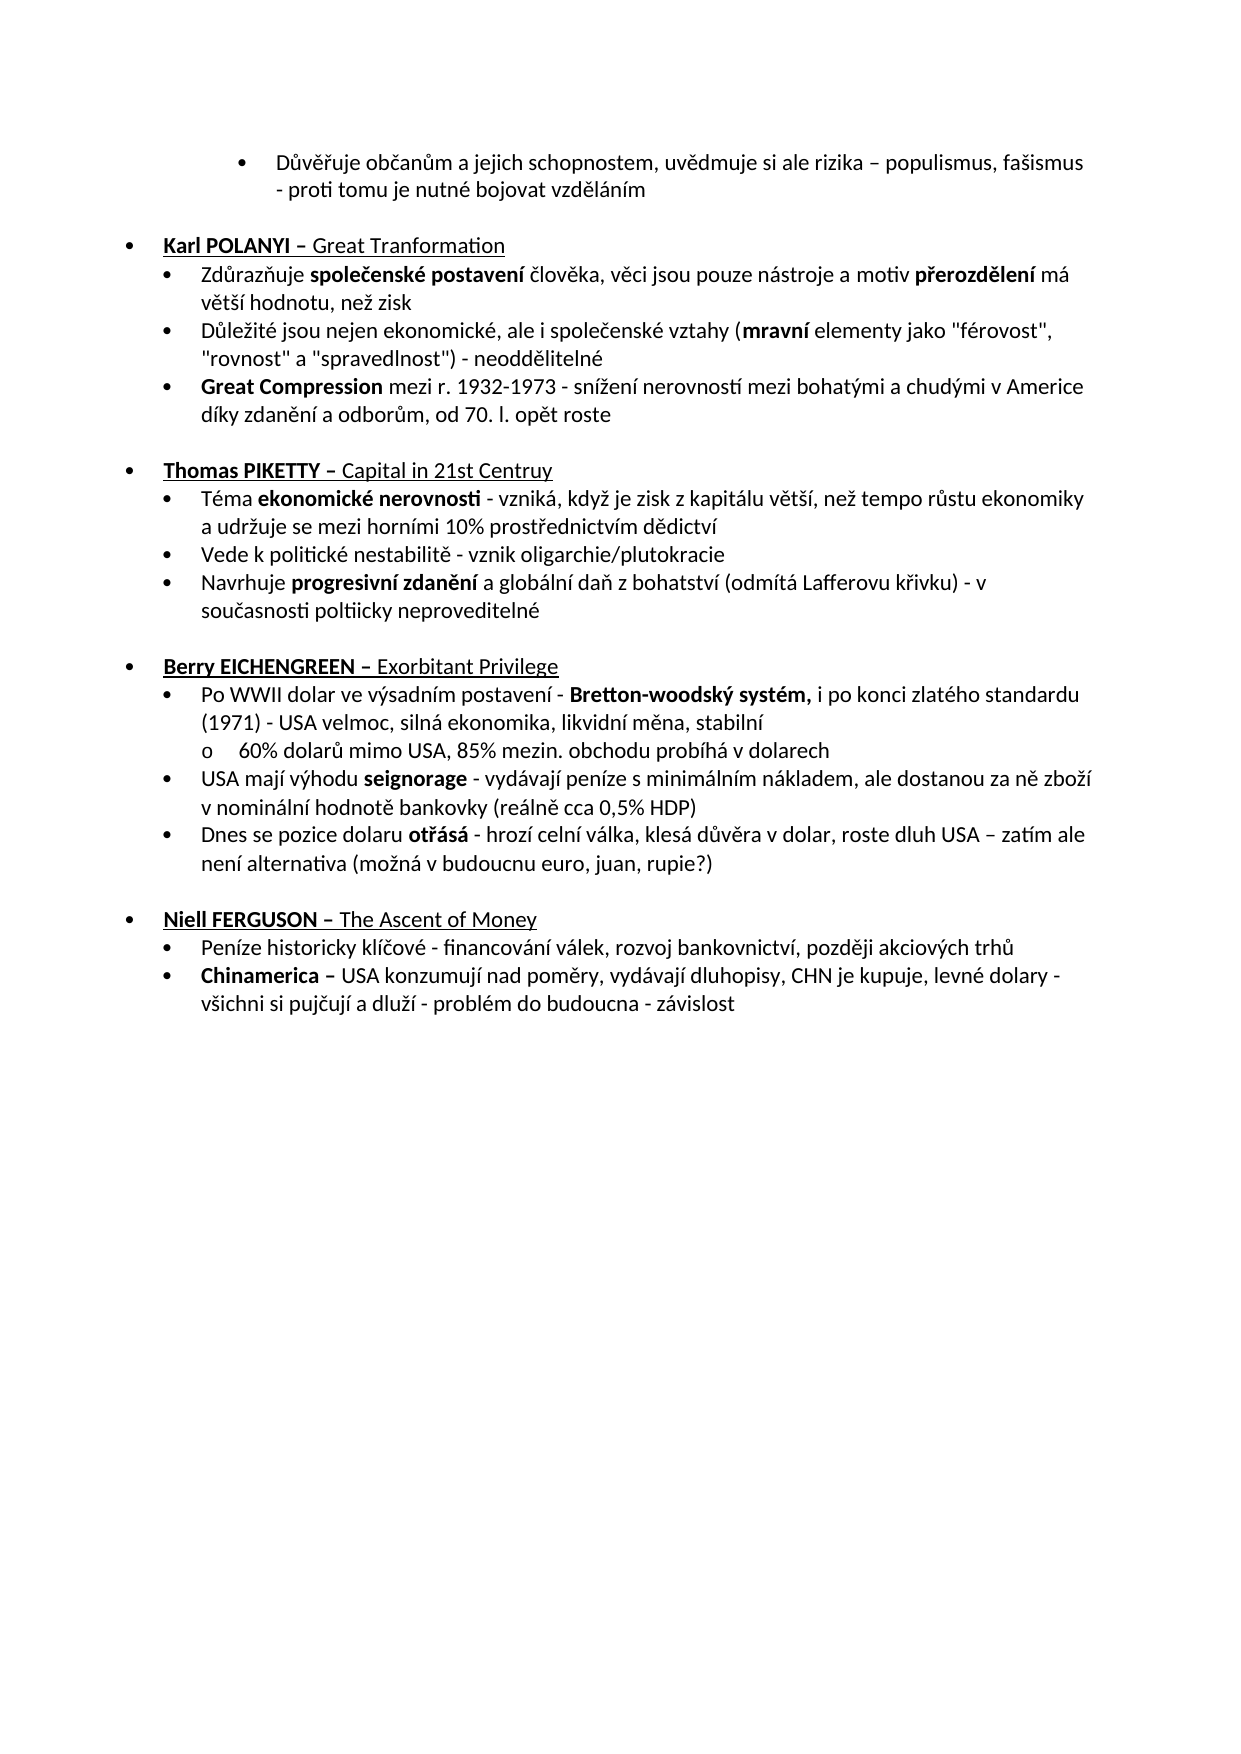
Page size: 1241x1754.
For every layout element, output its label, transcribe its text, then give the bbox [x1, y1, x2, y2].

list Karl POLANYI – Great Tranformation [126, 232, 1093, 260]
list Berry EICHENGREEN – Exorbitant Privilege [126, 652, 1093, 680]
list Důvěřuje občanům a jejich schopnostem, uvědmuje si ale rizika – populismus, fašismus - proti tomu je nutné bojovat vzděláním [238, 148, 1093, 204]
list Dnes se pozice dolaru otřásá - hrozí celní válka, klesá důvěra v dolar, roste dluh USA – zatím ale není alternativa (možná v budoucnu euro, juan, rupie?) [163, 821, 1093, 877]
list Zdůrazňuje společenské postavení člověka, věci jsou pouze nástroje a motiv přerozdělení má větší hodnotu, než zisk [163, 260, 1093, 316]
list 60% dolarů mimo USA, 85% mezin. obchodu probíhá v dolarech [201, 736, 1093, 764]
list Chinamerica – USA konzumují nad poměry, vydávají dluhopisy, CHN je kupuje, levné dolary - všichni si pujčují a dluží - problém do budoucna - závislost [163, 961, 1093, 1017]
list Po WWII dolar ve výsadním postavení - Bretton-woodský systém, i po konci zlatého standardu (1971) - USA velmoc, silná ekonomika, likvidní měna, stabilní [163, 680, 1093, 736]
list Thomas PIKETTY – Capital in 21st Centruy [126, 456, 1093, 484]
list Niell FERGUSON – The Ascent of Money [126, 905, 1093, 933]
list Téma ekonomické nerovnosti - vzniká, když je zisk z kapitálu větší, než tempo růstu ekonomiky a udržuje se mezi horními 10% prostřednictvím dědictví [163, 484, 1093, 540]
list Vede k politické nestabilitě - vznik oligarchie/plutokracie [163, 540, 1093, 568]
list Důležité jsou nejen ekonomické, ale i společenské vztahy (mravní elementy jako "férovost", "rovnost" a "spravedlnost") - neoddělitelné [163, 316, 1093, 372]
list Great Compression mezi r. 1932-1973 - snížení nerovností mezi bohatými a chudými v Americe díky zdanění a odborům, od 70. l. opět roste [163, 372, 1093, 428]
list Peníze historicky klíčové - financování válek, rozvoj bankovnictví, později akciových trhů [163, 933, 1093, 961]
list USA mají výhodu seignorage - vydávají peníze s minimálním nákladem, ale dostanou za ně zboží v nominální hodnotě bankovky (reálně cca 0,5% HDP) [163, 764, 1093, 821]
list Navrhuje progresivní zdanění a globální daň z bohatství (odmítá Lafferovu křivku) - v současnosti poltiicky neproveditelné [163, 568, 1093, 624]
